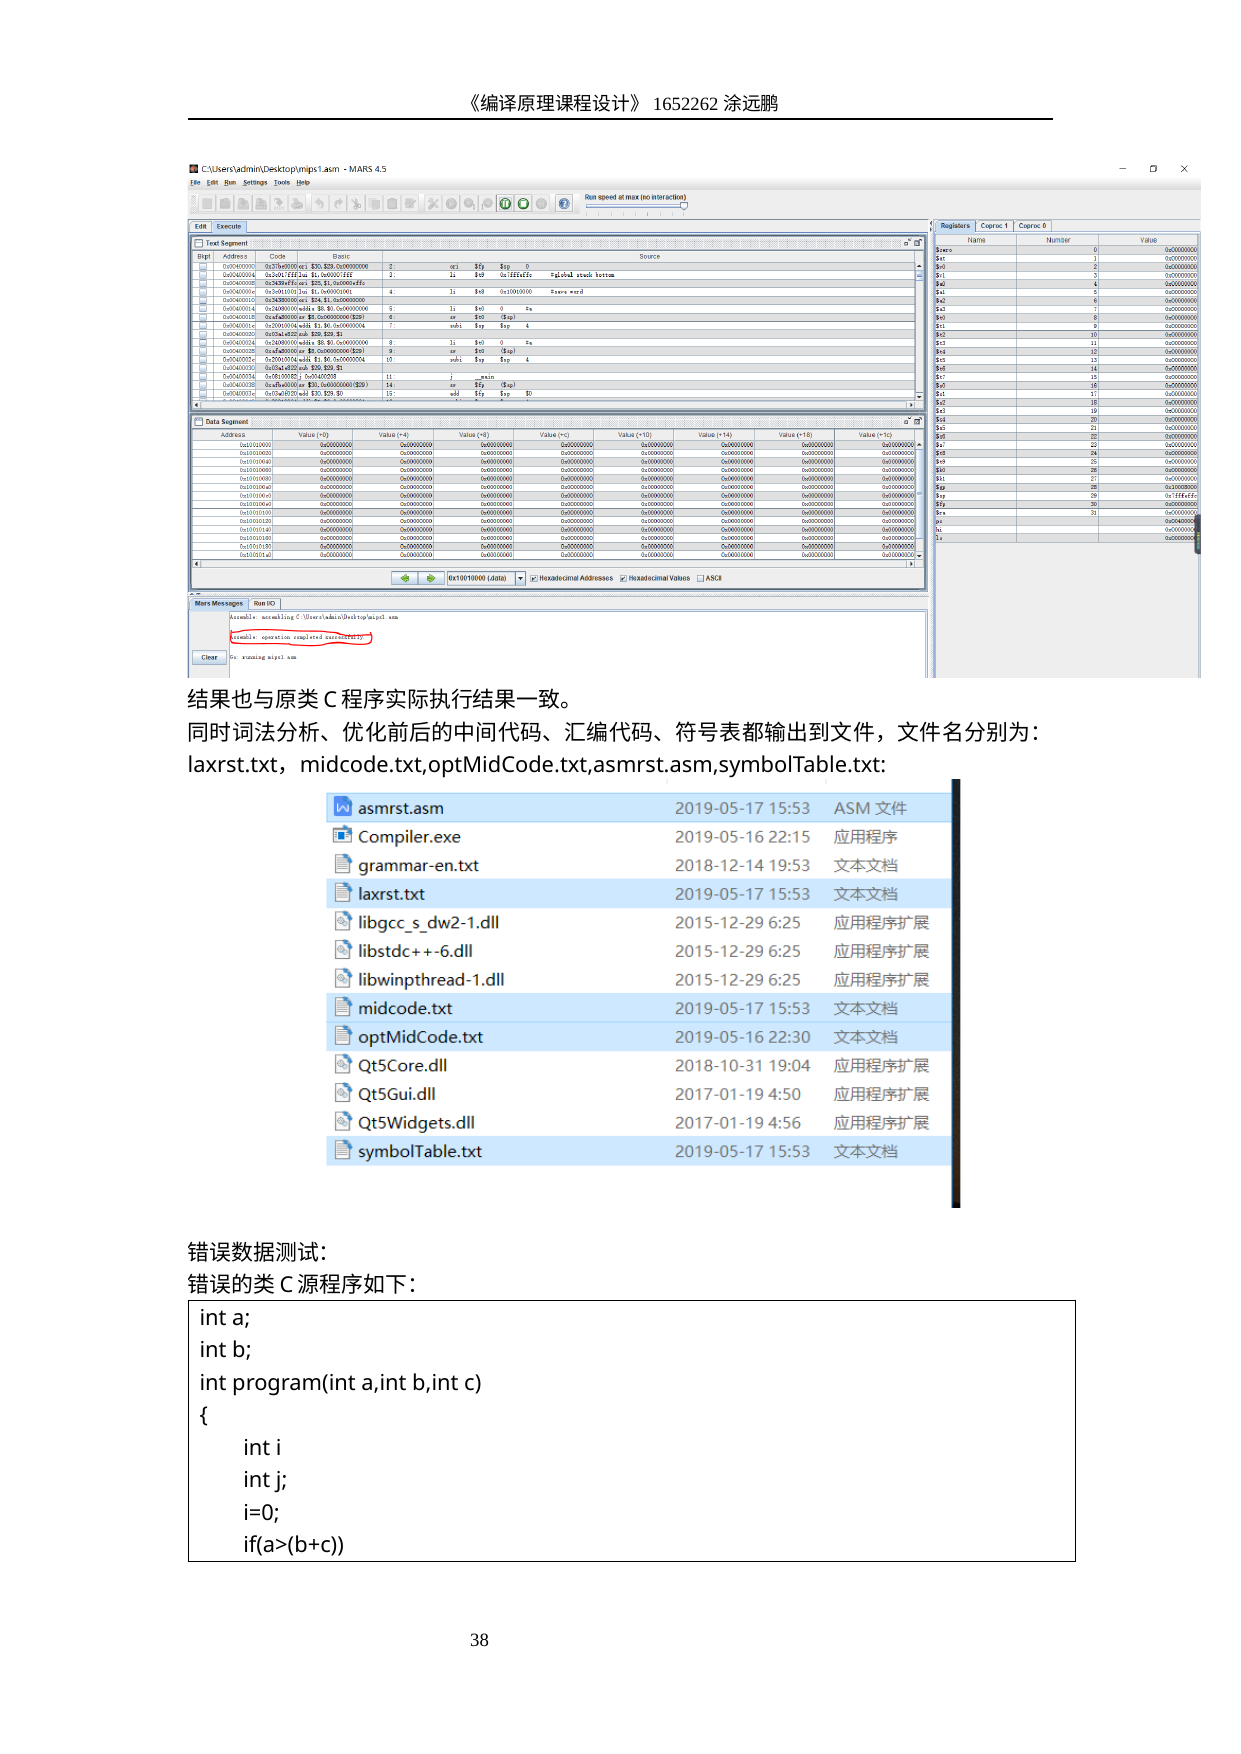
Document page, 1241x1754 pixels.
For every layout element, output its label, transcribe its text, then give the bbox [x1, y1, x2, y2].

text 结果也与原类C程序实际执行结果一致。 [187, 678, 1053, 714]
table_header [189, 1301, 1075, 1561]
text 错误数据测试： [187, 1234, 1053, 1267]
picture [187, 162, 1201, 678]
text 同时词法分析、优化前后的中间代码、汇编代码、符号表都输出到文件，文件名分别为：laxrst.txt，midcode.txt,optMidCode.txt,asmrst.asm,symbolTable.txt: [187, 714, 1053, 779]
picture [318, 779, 961, 1208]
text 错误的类C源程序如下： [187, 1267, 1053, 1299]
